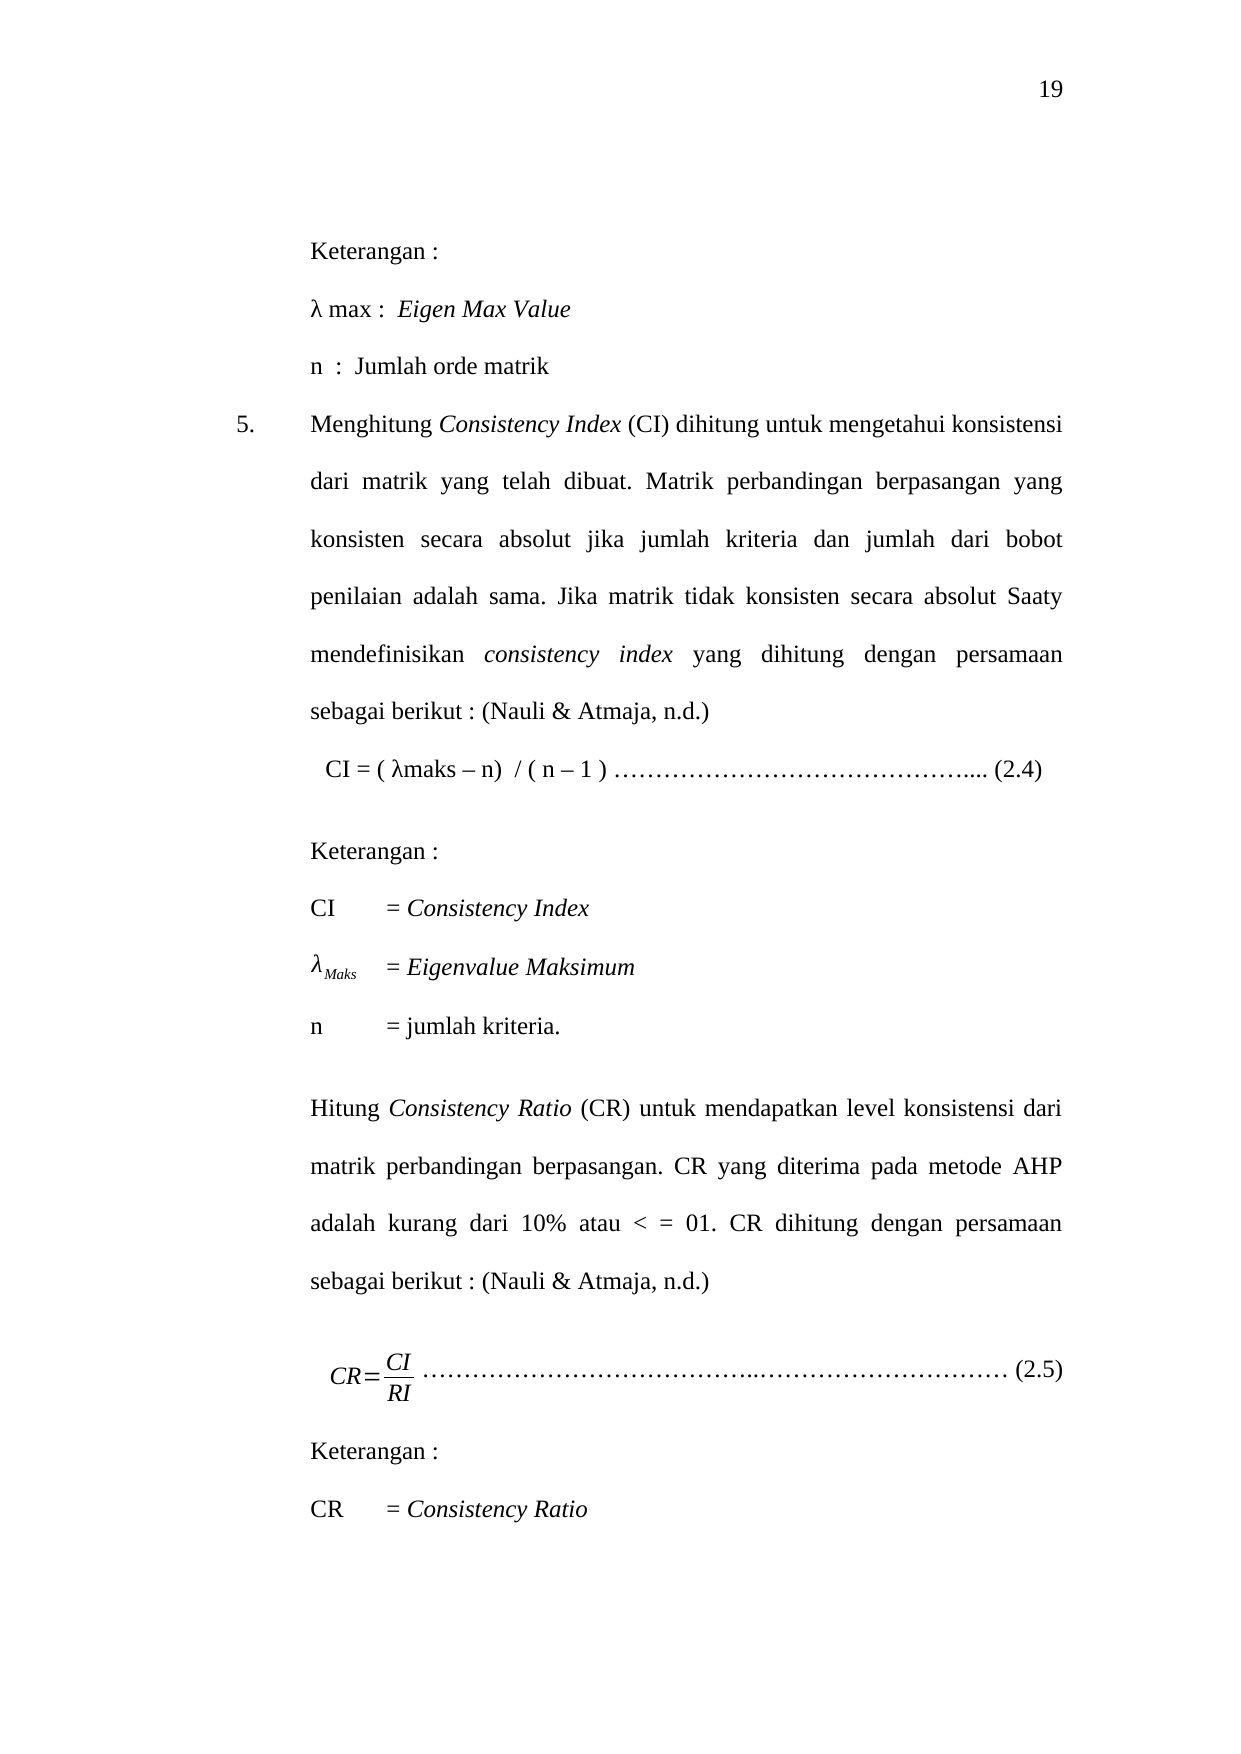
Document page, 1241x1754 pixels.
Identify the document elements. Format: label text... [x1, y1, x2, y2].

text n = jumlah kriteria. [237, 1011, 1042, 1040]
text 5. Menghitung Consistency Index (CI) dihitung untuk mengetahui konsistensi dari matrik yang telah dibuat. Matrik perbandingan berpasangan yang konsisten secara absolut jika jumlah kriteria dan jumlah dari bobot penilaian adalah sama. Jika matrik tidak konsisten secara absolut Saaty mendefinisikan consistency index yang dihitung dengan persamaan sebagai berikut : (Nauli & Atmaja, n.d.) [236, 409, 1063, 725]
list Keterangan : [236, 236, 1063, 265]
text Keterangan : [237, 836, 1042, 865]
text Keterangan : [236, 1436, 1063, 1465]
text Hitung Consistency Ratio (CR) untuk mendapatkan level konsistensi dari matrik perbandingan berpasangan. CR yang diterima pada metode AHP adalah kurang dari 10% atau < = 01. CR dihitung dengan persamaan sebagai berikut : (Nauli & Atmaja, n.d.) [310, 1093, 1063, 1295]
list λ max : Eigen Max Value [236, 294, 1063, 322]
text CI = ( λmaks – n) / ( n – 1 ) …………………………………….... (2.4) [237, 754, 1042, 782]
text CR = Consistency Ratio [236, 1494, 1063, 1522]
text = Eigenvalue Maksimum [237, 951, 1042, 982]
text CI = Consistency Index [237, 893, 1042, 922]
list …………………………………..………………………… (2.5) [310, 1348, 1063, 1407]
list n : Jumlah orde matrik [236, 351, 1063, 380]
